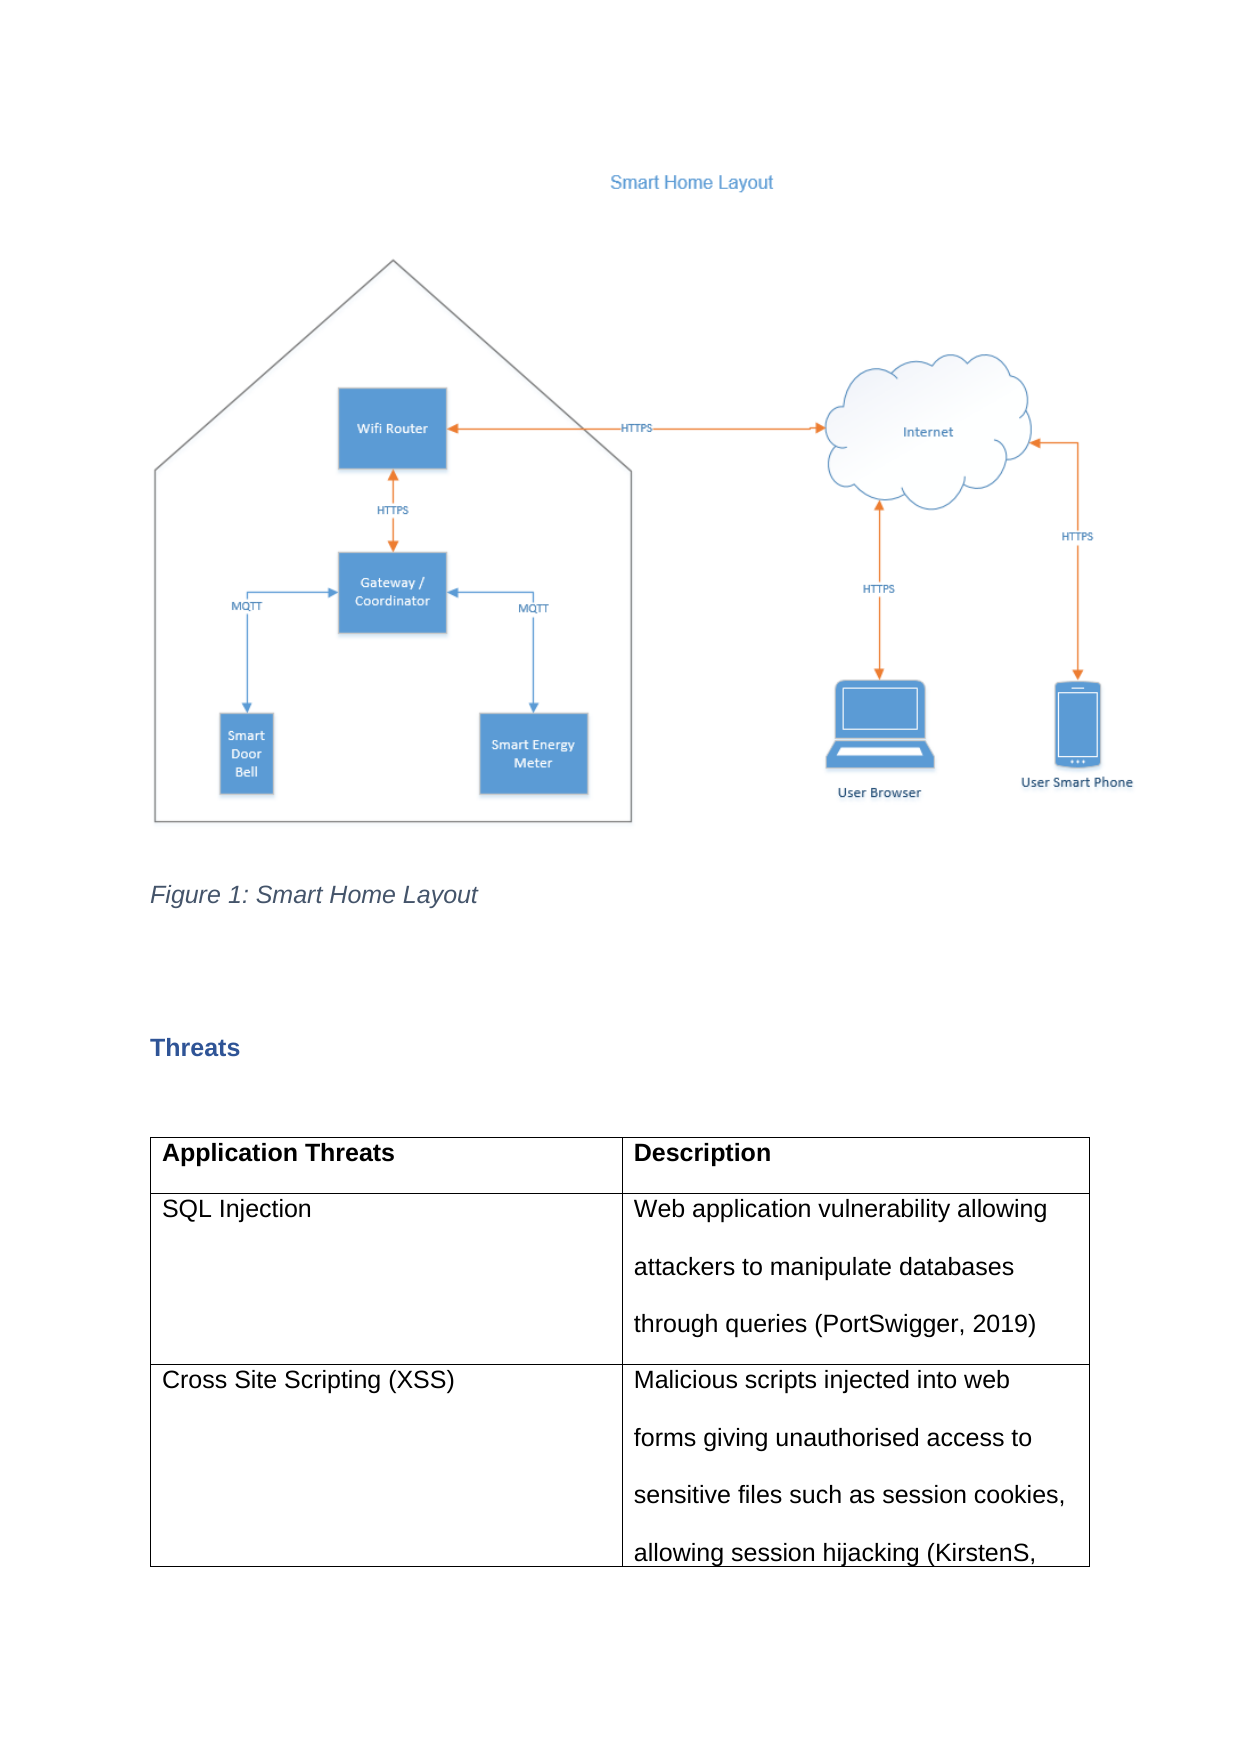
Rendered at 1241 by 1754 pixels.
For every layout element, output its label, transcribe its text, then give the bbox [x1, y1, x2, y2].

text Figure 1: Smart Home Layout [150, 880, 1090, 909]
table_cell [623, 1365, 1089, 1566]
table_cell SQL Injection [151, 1194, 622, 1364]
table_cell Web application vulnerability allowing attackers to manipulate databases through queries (PortSwigger, 2019) [623, 1194, 1089, 1364]
table_header Application Threats [151, 1138, 622, 1193]
subtitle Threats [150, 1032, 1090, 1061]
picture [150, 150, 1140, 836]
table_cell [151, 1365, 622, 1566]
table_header Description [623, 1138, 1089, 1193]
